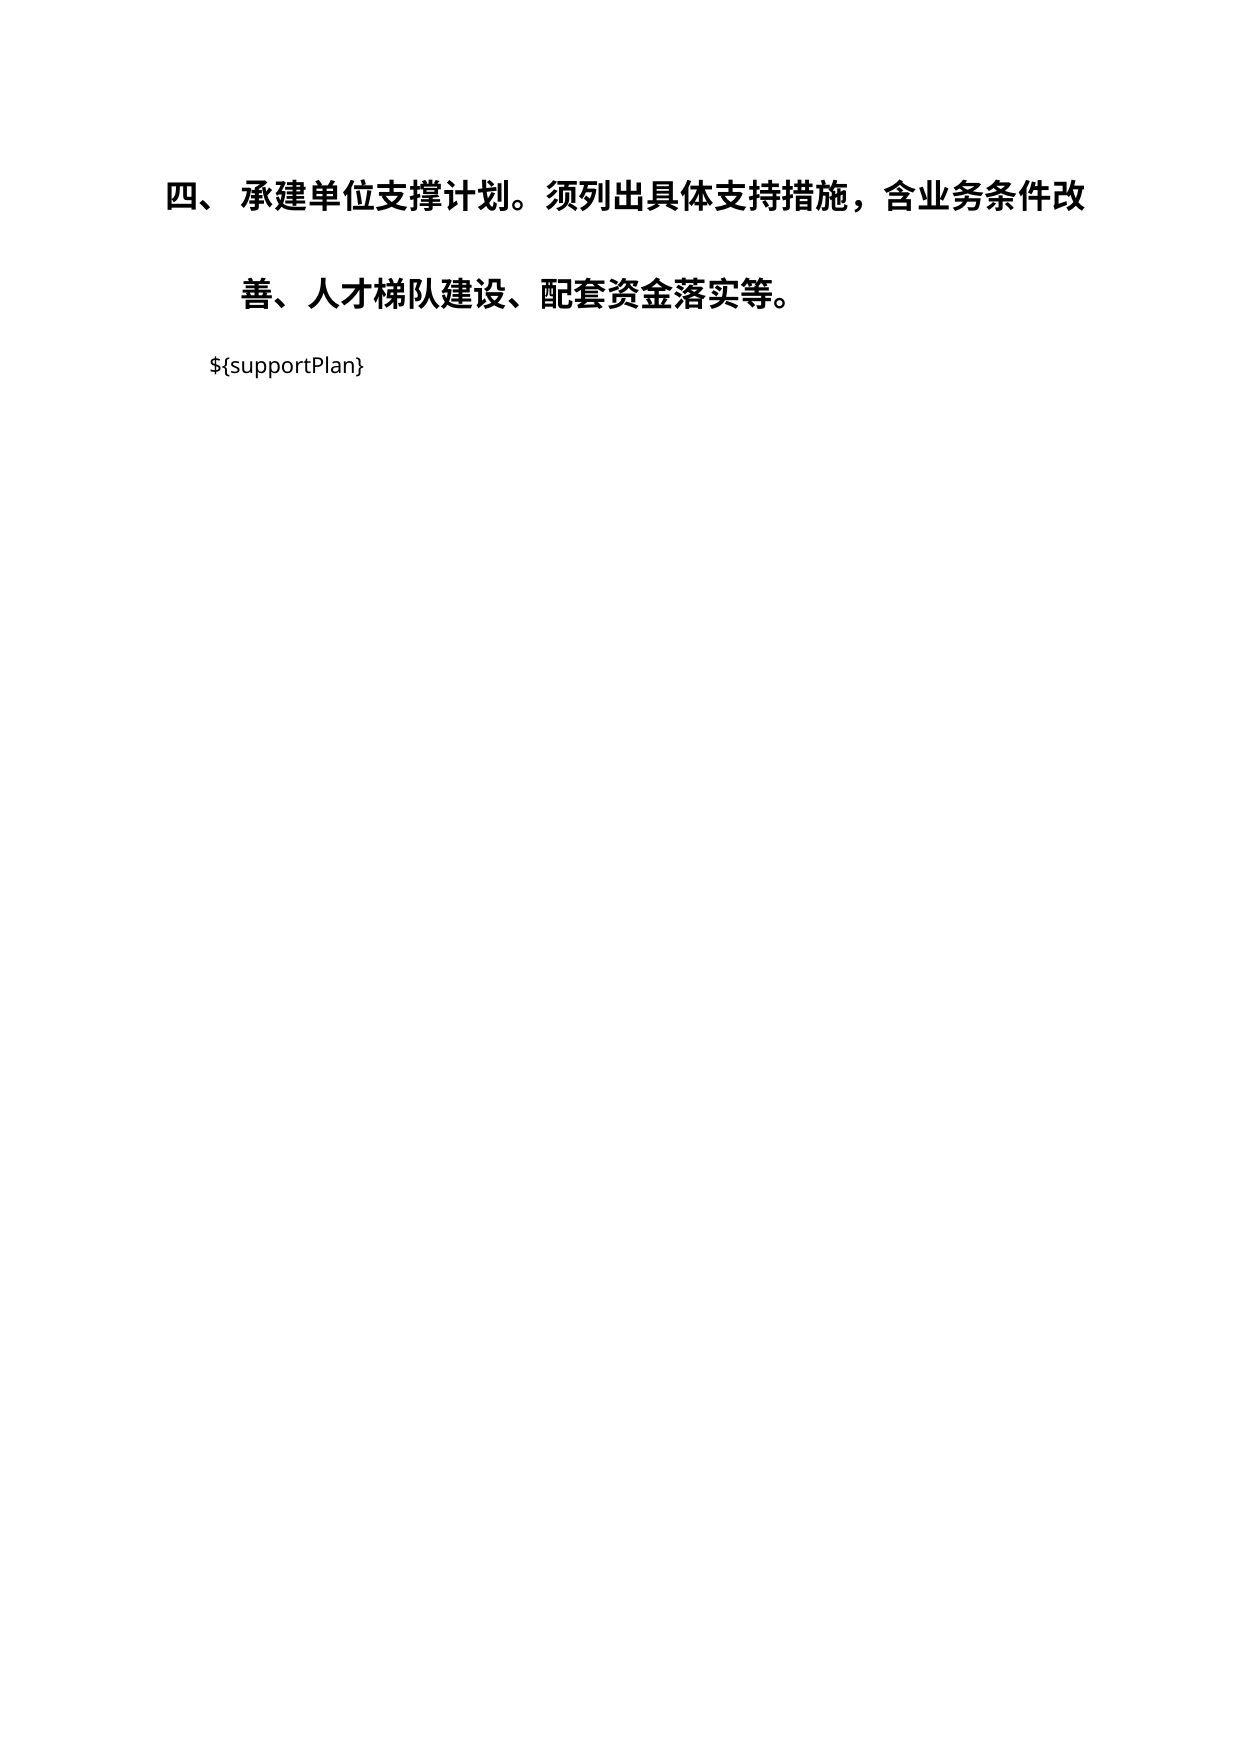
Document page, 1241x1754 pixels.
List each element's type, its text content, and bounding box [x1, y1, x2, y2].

text ${supportPlan} [165, 348, 1087, 381]
list 承建单位支撑计划。须列出具体支持措施，含业务条件改善、人才梯队建设、配套资金落实等。 [165, 162, 1087, 324]
